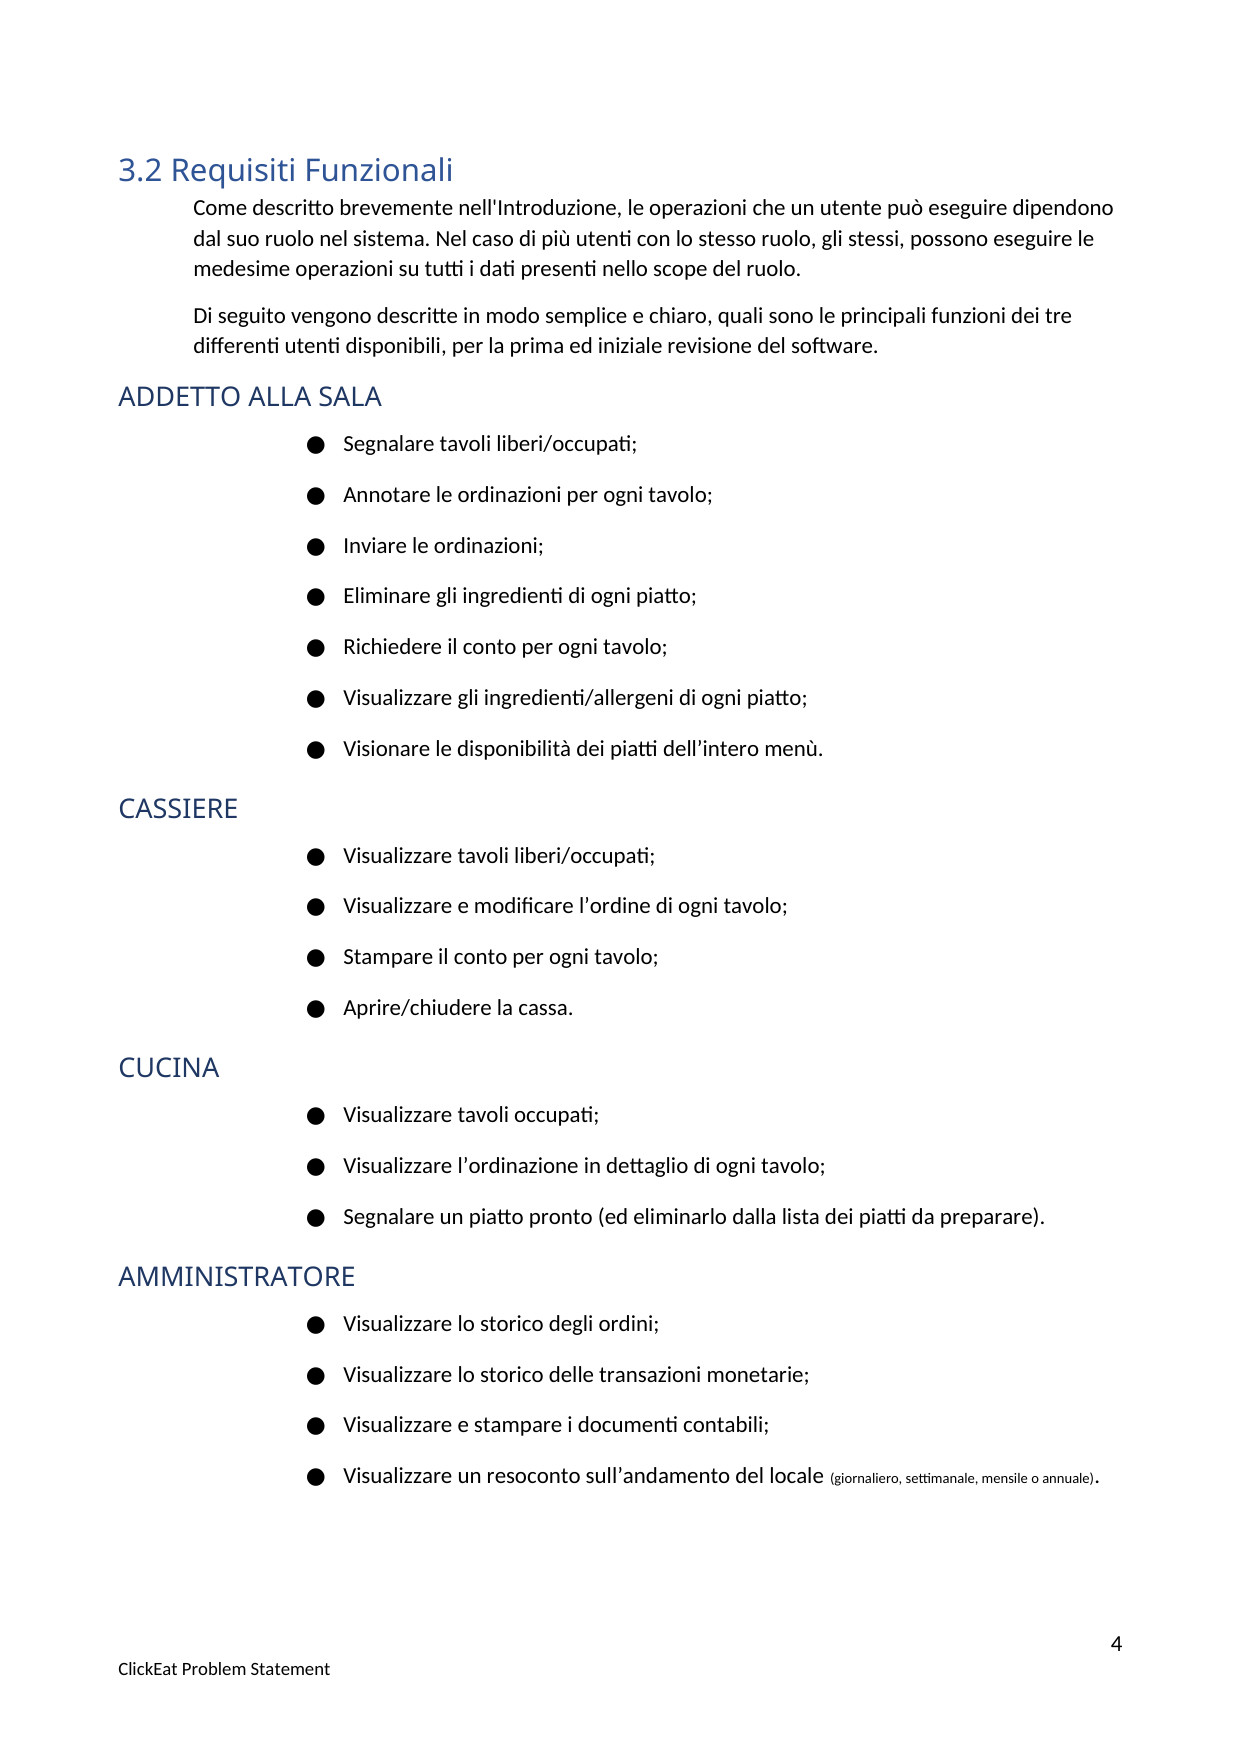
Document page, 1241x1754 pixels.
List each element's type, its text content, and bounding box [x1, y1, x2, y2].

list Visualizzare l’ordinazione in dettaglio di ogni tavolo; [306, 1139, 1122, 1186]
subtitle CASSIERE [118, 789, 1122, 826]
list Visualizzare un resoconto sull’andamento del locale (giornaliero, settimanale, mensile o annuale). [306, 1449, 1122, 1496]
text Di seguito vengono descritte in modo semplice e chiaro, quali sono le principali funzioni dei tre differenti utenti disponibili, per la prima ed iniziale revisione del software. [193, 301, 1122, 359]
list Visualizzare tavoli liberi/occupati; [306, 829, 1122, 876]
text Come descritto brevemente nell'Introduzione, le operazioni che un utente può eseguire dipendono dal suo ruolo nel sistema. Nel caso di più utenti con lo stesso ruolo, gli stessi, possono eseguire le medesime operazioni su tutti i dati presenti nello scope del ruolo. [193, 193, 1122, 282]
list Visualizzare lo storico delle transazioni monetarie; [306, 1348, 1122, 1395]
subtitle AMMINISTRATORE [118, 1257, 1122, 1294]
list Visualizzare lo storico degli ordini; [306, 1297, 1122, 1344]
list Eliminare gli ingredienti di ogni piatto; [306, 570, 1122, 617]
list Aprire/chiudere la cassa. [306, 981, 1122, 1028]
list Annotare le ordinazioni per ogni tavolo; [306, 468, 1122, 515]
list Visualizzare tavoli occupati; [306, 1089, 1122, 1136]
list Stampare il conto per ogni tavolo; [306, 931, 1122, 978]
list Richiedere il conto per ogni tavolo; [306, 621, 1122, 668]
list Visualizzare e modificare l’ordine di ogni tavolo; [306, 880, 1122, 927]
list Visualizzare gli ingredienti/allergeni di ogni piatto; [306, 671, 1122, 718]
subtitle CUCINA [118, 1049, 1122, 1086]
list Visionare le disponibilità dei piatti dell’intero menù. [306, 722, 1122, 769]
list Segnalare tavoli liberi/occupati; [306, 418, 1122, 465]
subtitle ADDETTO ALLA SALA [118, 378, 1122, 415]
subtitle 3.2 Requisiti Funzionali [118, 148, 1122, 190]
list Inviare le ordinazioni; [306, 519, 1122, 566]
list Segnalare un piatto pronto (ed eliminarlo dalla lista dei piatti da preparare). [306, 1190, 1122, 1237]
list Visualizzare e stampare i documenti contabili; [306, 1399, 1122, 1446]
